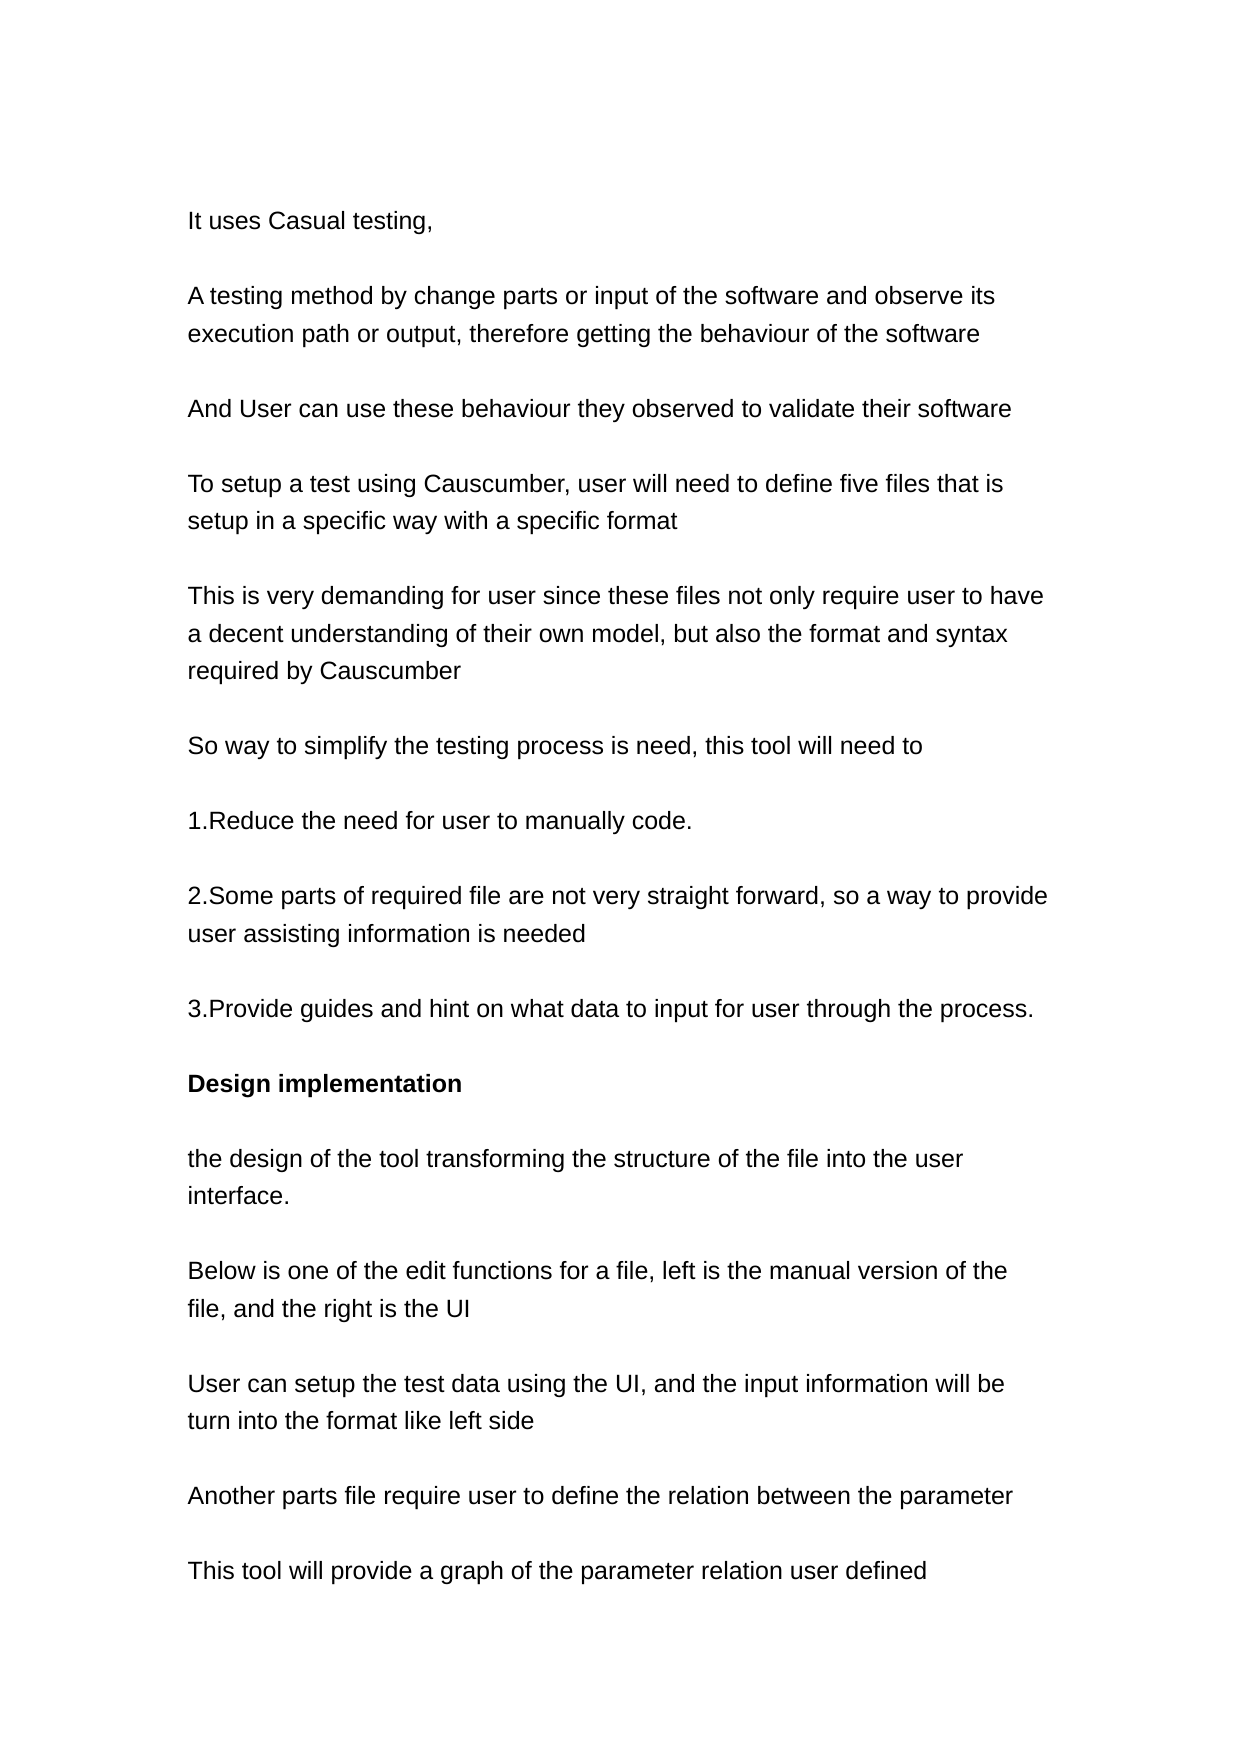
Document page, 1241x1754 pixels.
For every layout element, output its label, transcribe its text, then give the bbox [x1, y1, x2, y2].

text A testing method by change parts or input of the software and observe its execution path or output, therefore getting the behaviour of the software [187, 277, 1053, 352]
text User can setup the test data using the UI, and the input information will be turn into the format like left side [187, 1364, 1053, 1439]
text 2.Some parts of required file are not very straight forward, so a way to provide user assisting information is needed [187, 877, 1053, 952]
text This is very demanding for user since these files not only require user to have a decent understanding of their own model, but also the format and syntax required by Causcumber [187, 577, 1053, 689]
text the design of the tool transforming the structure of the file into the user interface. [187, 1139, 1053, 1214]
text Design implementation [187, 1064, 1053, 1102]
text It uses Casual testing, [187, 202, 1053, 239]
text So way to simplify the testing process is need, this tool will need to [187, 727, 1053, 764]
text This tool will provide a graph of the parameter relation user defined [187, 1552, 1053, 1589]
text Another parts file require user to define the relation between the parameter [187, 1477, 1053, 1514]
text And User can use these behaviour they observed to validate their software [187, 389, 1053, 427]
text Below is one of the edit functions for a file, left is the manual version of the file, and the right is the UI [187, 1252, 1053, 1327]
text 1.Reduce the need for user to manually code. [187, 802, 1053, 839]
text 3.Provide guides and hint on what data to input for user through the process. [187, 989, 1053, 1027]
text To setup a test using Causcumber, user will need to define five files that is setup in a specific way with a specific format [187, 464, 1053, 539]
